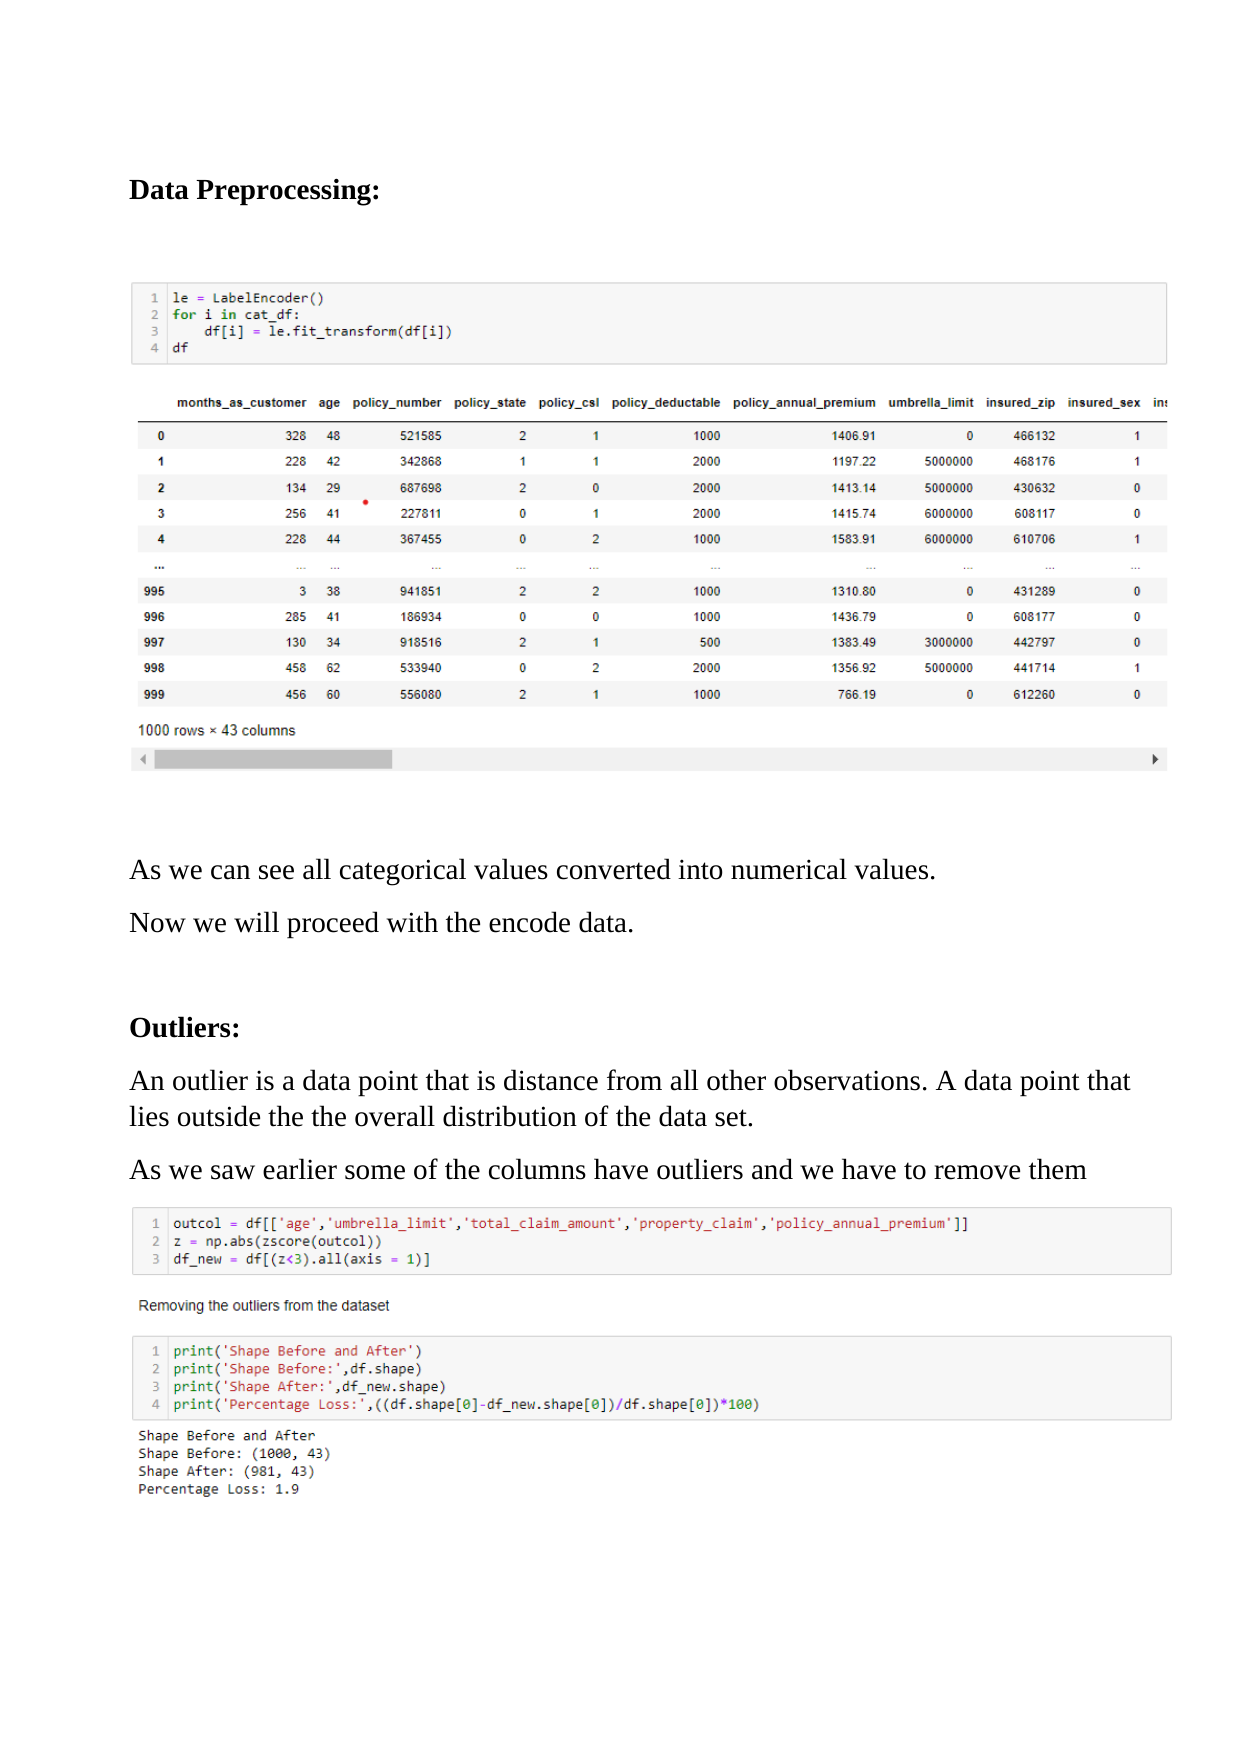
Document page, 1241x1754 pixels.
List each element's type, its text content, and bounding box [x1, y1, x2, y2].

text Outliers: [129, 1010, 1174, 1044]
text Now we will proceed with the encode data. [129, 905, 1174, 938]
text An outlier is a data point that is distance from all other observations. A data point that lies outside the the overall distribution of the data set. [129, 1063, 1174, 1133]
picture [128, 1205, 1175, 1525]
text As we can see all categorical values converted into numerical values. [129, 852, 1174, 886]
picture [128, 278, 1175, 781]
text Data Preprocessing: [129, 172, 1174, 206]
text As we saw earlier some of the columns have outliers and we have to remove them [129, 1152, 1174, 1186]
